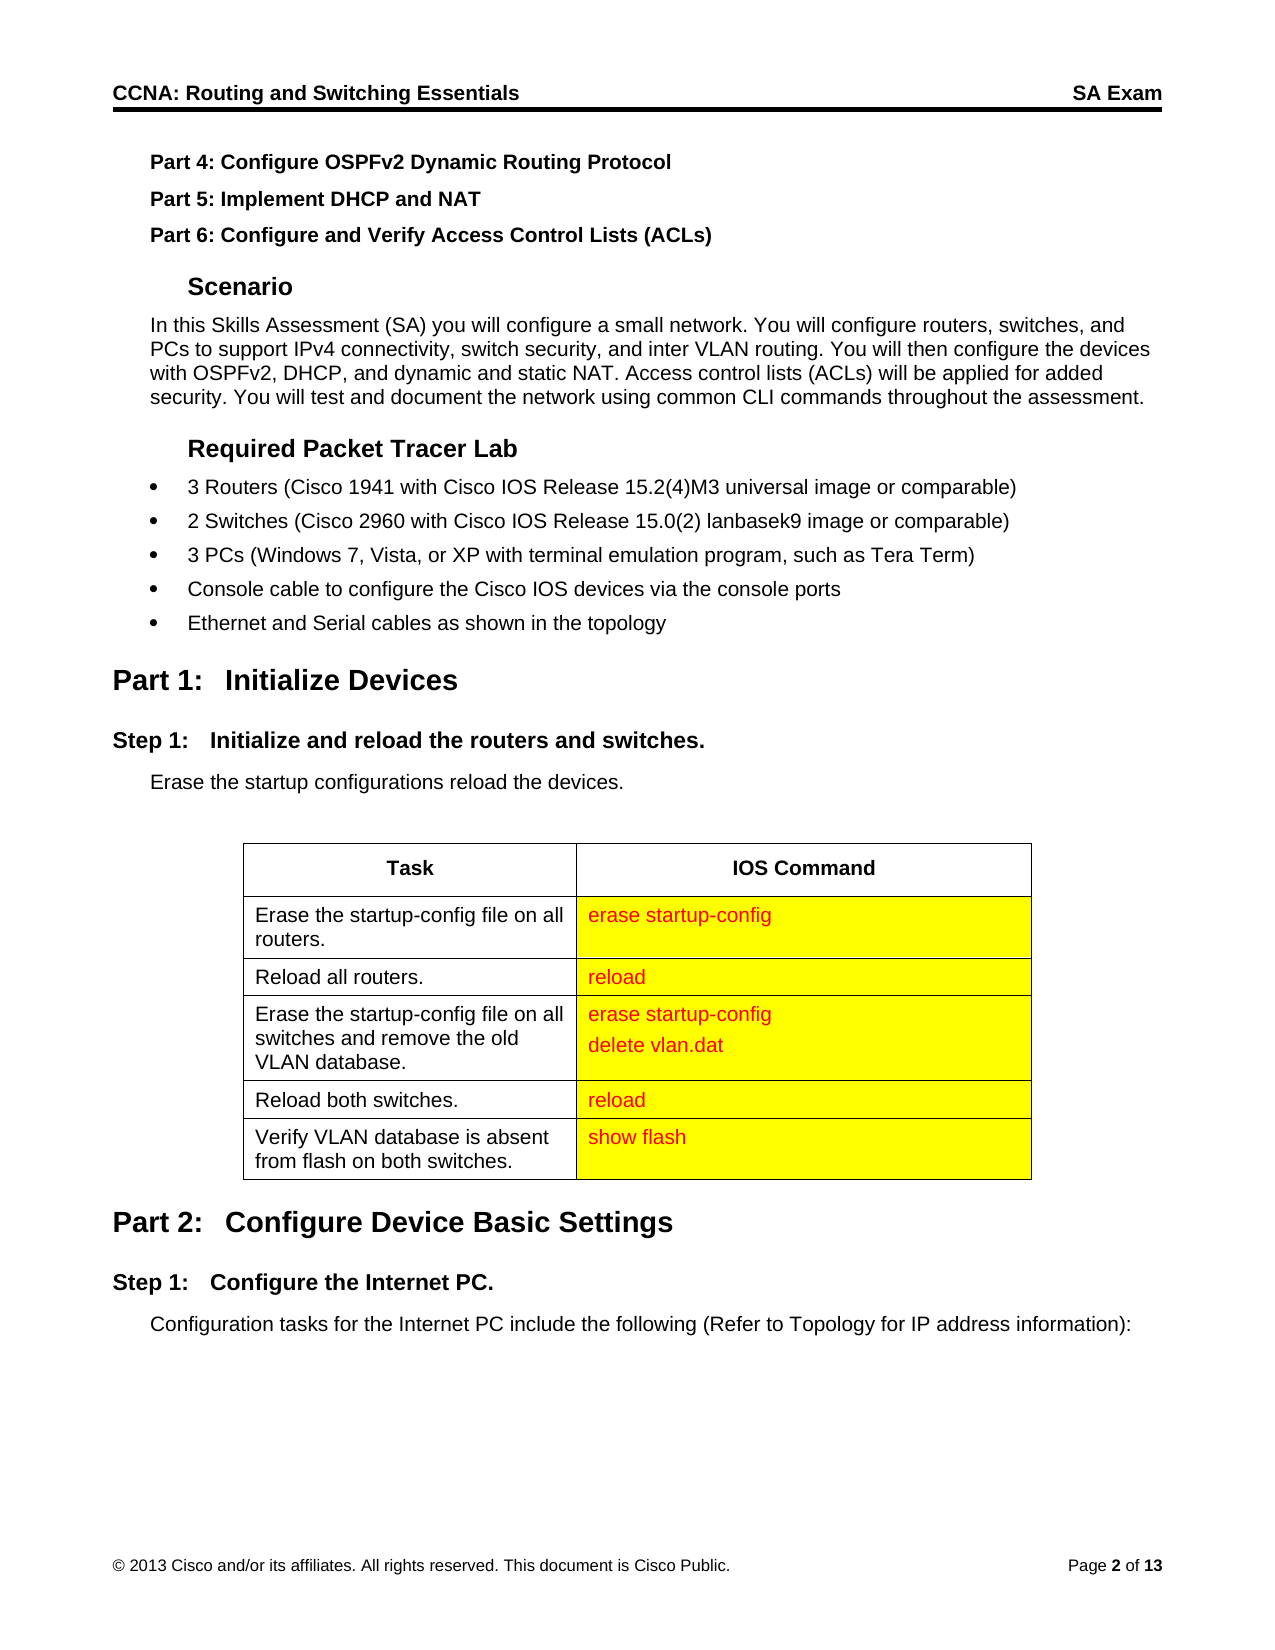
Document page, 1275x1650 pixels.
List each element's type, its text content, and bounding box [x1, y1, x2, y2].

text Part 4: Configure OSPFv2 Dynamic Routing Protocol [150, 150, 1162, 174]
text Erase the startup configurations reload the devices. [150, 769, 1162, 793]
table_cell show flash [577, 1119, 1031, 1179]
text Ethernet and Serial cables as shown in the topology [150, 611, 1162, 635]
table_cell Erase the startup-config file on all routers. [244, 897, 576, 957]
text Initialize and reload the routers and switches. [112, 727, 1162, 753]
table_header Task [244, 844, 576, 896]
table_cell Reload all routers. [244, 959, 576, 995]
table_cell erase startup-config [577, 897, 1031, 957]
table_cell erase startup-config delete vlan.dat [577, 996, 1031, 1080]
text In this Skills Assessment (SA) you will configure a small network. You will configure routers, switches, and PCs to support IPv4 connectivity, switch security, and inter VLAN routing. You will then configure the devices with OSPFv2, DHCP, and dynamic and static NAT. Access control lists (ACLs) will be applied for added security. You will test and document the network using common CLI commands throughout the assessment. [150, 313, 1162, 409]
text Initialize Devices [112, 663, 1162, 697]
table_cell reload [577, 959, 1031, 995]
text Console cable to configure the Cisco IOS devices via the console ports [150, 577, 1162, 601]
text Part 6: Configure and Verify Access Control Lists (ACLs) [150, 223, 1162, 247]
text Configure Device Basic Settings [112, 1205, 1162, 1239]
text 2 Switches (Cisco 2960 with Cisco IOS Release 15.0(2) lanbasek9 image or comparable) [150, 509, 1162, 533]
table_cell reload [577, 1081, 1031, 1118]
text Configuration tasks for the Internet PC include the following (Refer to Topology for IP address information): [150, 1312, 1162, 1336]
text Part 5: Implement DHCP and NAT [150, 186, 1162, 210]
table_header IOS Command [577, 844, 1031, 896]
table_cell Verify VLAN database is absent from flash on both switches. [244, 1119, 576, 1179]
text Configure the Internet PC. [112, 1269, 1162, 1295]
text Scenario [112, 272, 1162, 301]
text 3 Routers (Cisco 1941 with Cisco IOS Release 15.2(4)M3 universal image or comparable) [150, 475, 1162, 499]
text Required Packet Tracer Lab [112, 434, 1162, 463]
table_cell Reload both switches. [244, 1081, 576, 1118]
table_cell Erase the startup-config file on all switches and remove the old VLAN database. [244, 996, 576, 1080]
text 3 PCs (Windows 7, Vista, or XP with terminal emulation program, such as Tera Term) [150, 543, 1162, 567]
